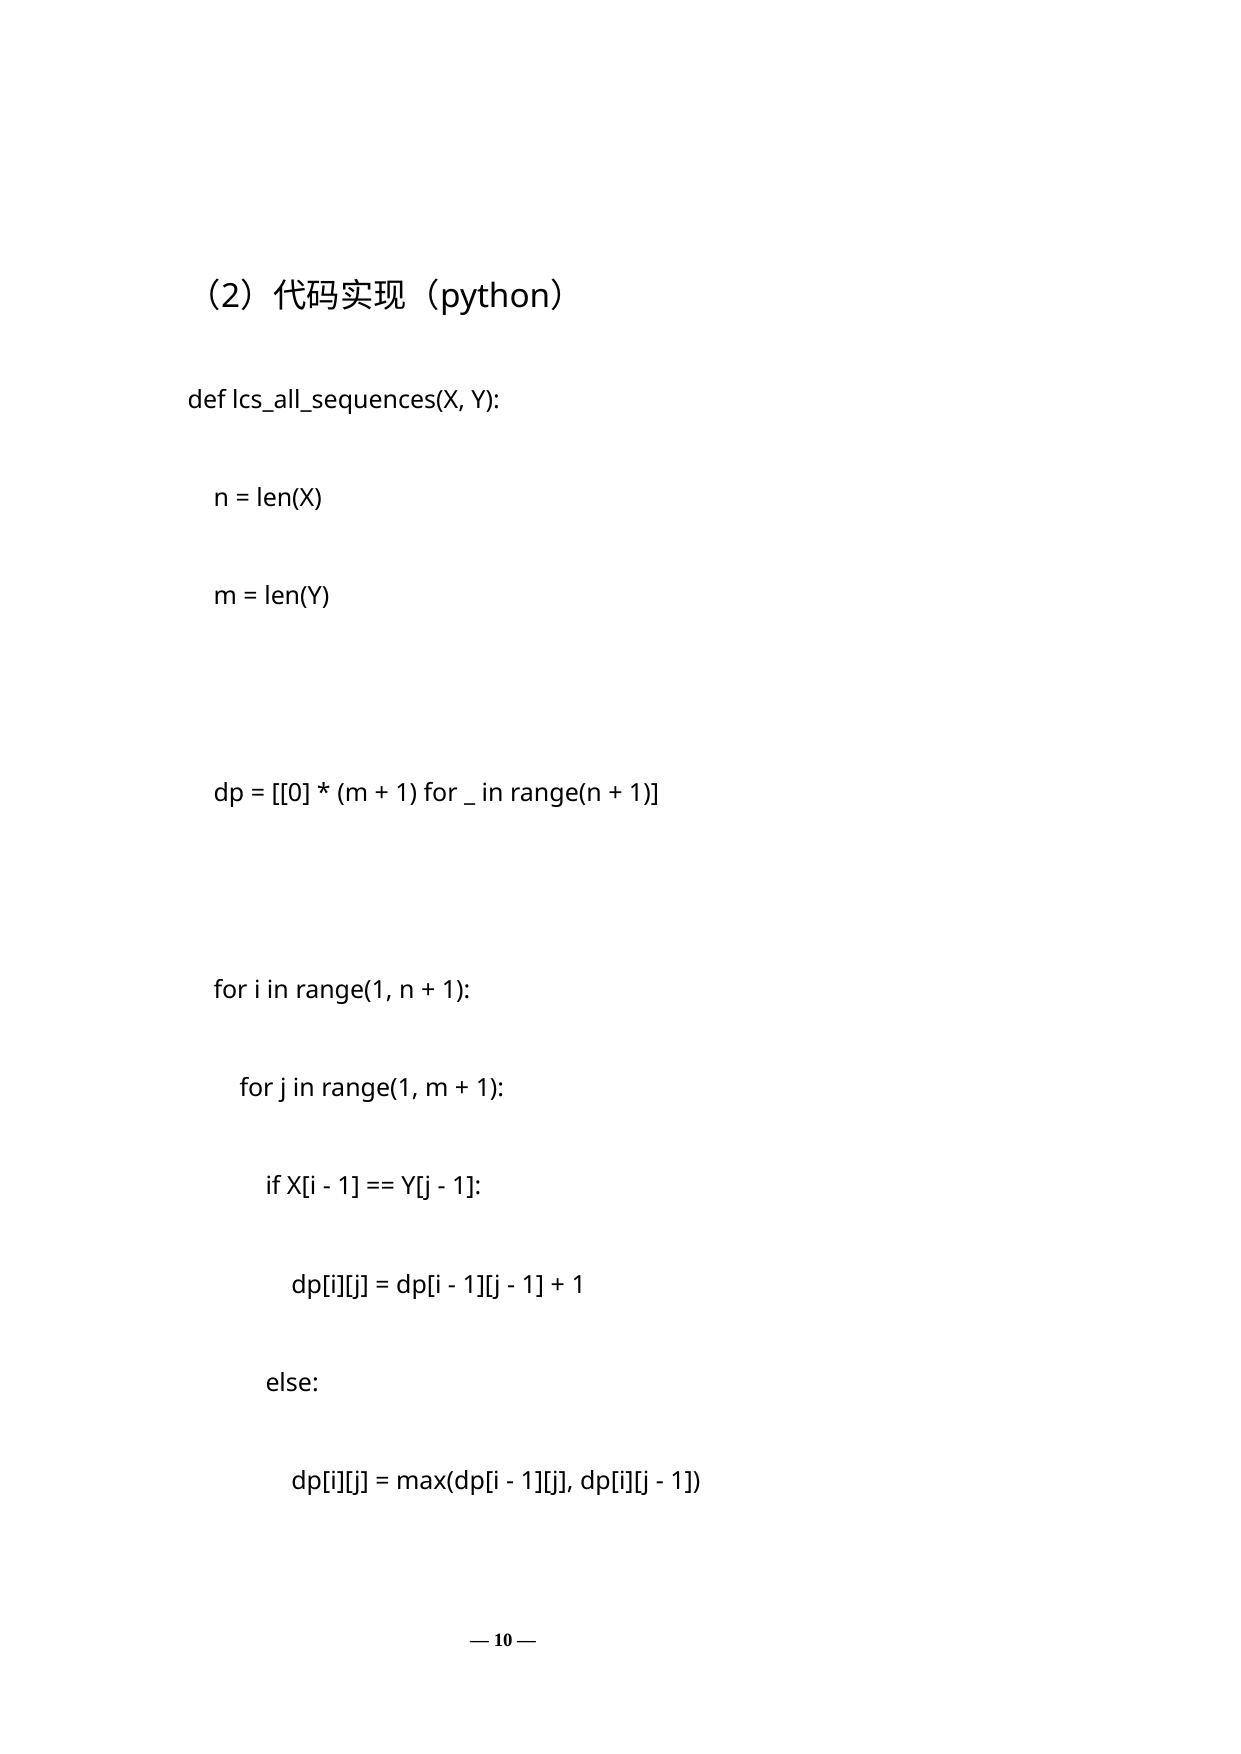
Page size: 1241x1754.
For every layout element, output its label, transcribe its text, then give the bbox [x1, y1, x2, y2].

list else: [187, 1349, 1053, 1414]
list n = len(X) [187, 464, 1053, 529]
list dp[i][j] = max(dp[i - 1][j], dp[i][j - 1]) [187, 1447, 1053, 1512]
list dp[i][j] = dp[i - 1][j - 1] + 1 [187, 1251, 1053, 1316]
list if X[i - 1] == Y[j - 1]: [187, 1152, 1053, 1217]
list dp = [[0] * (m + 1) for _ in range(n + 1)] [187, 759, 1053, 824]
list for i in range(1, n + 1): [187, 956, 1053, 1021]
list 代码实现（python） [187, 260, 1053, 325]
list def lcs_all_sequences(X, Y): [187, 366, 1053, 431]
list m = len(Y) [187, 562, 1053, 627]
list for j in range(1, m + 1): [187, 1054, 1053, 1119]
